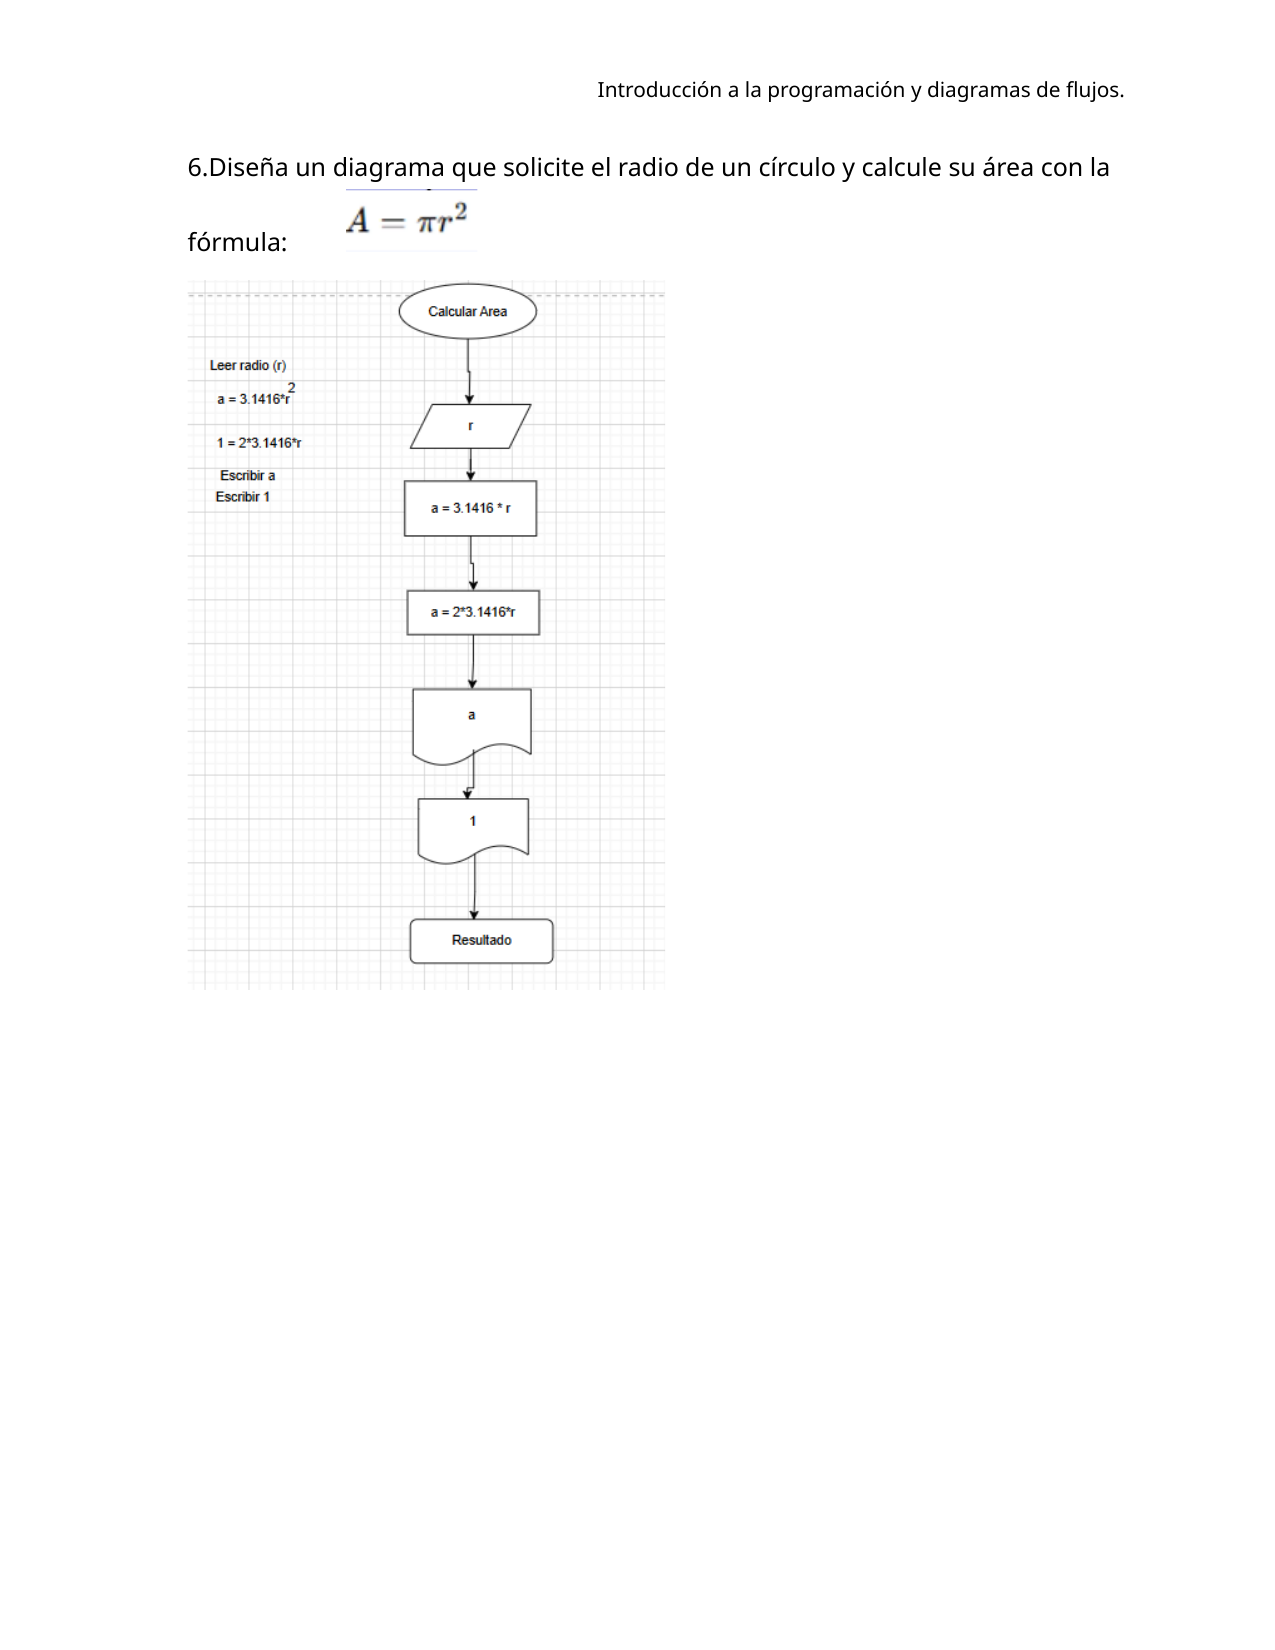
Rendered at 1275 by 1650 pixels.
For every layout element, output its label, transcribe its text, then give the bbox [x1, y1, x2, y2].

text 6.Diseña un diagrama que solicite el radio de un círculo y calcule su área con la fórmula: [187, 150, 1125, 259]
picture [346, 189, 478, 252]
picture [187, 280, 665, 990]
